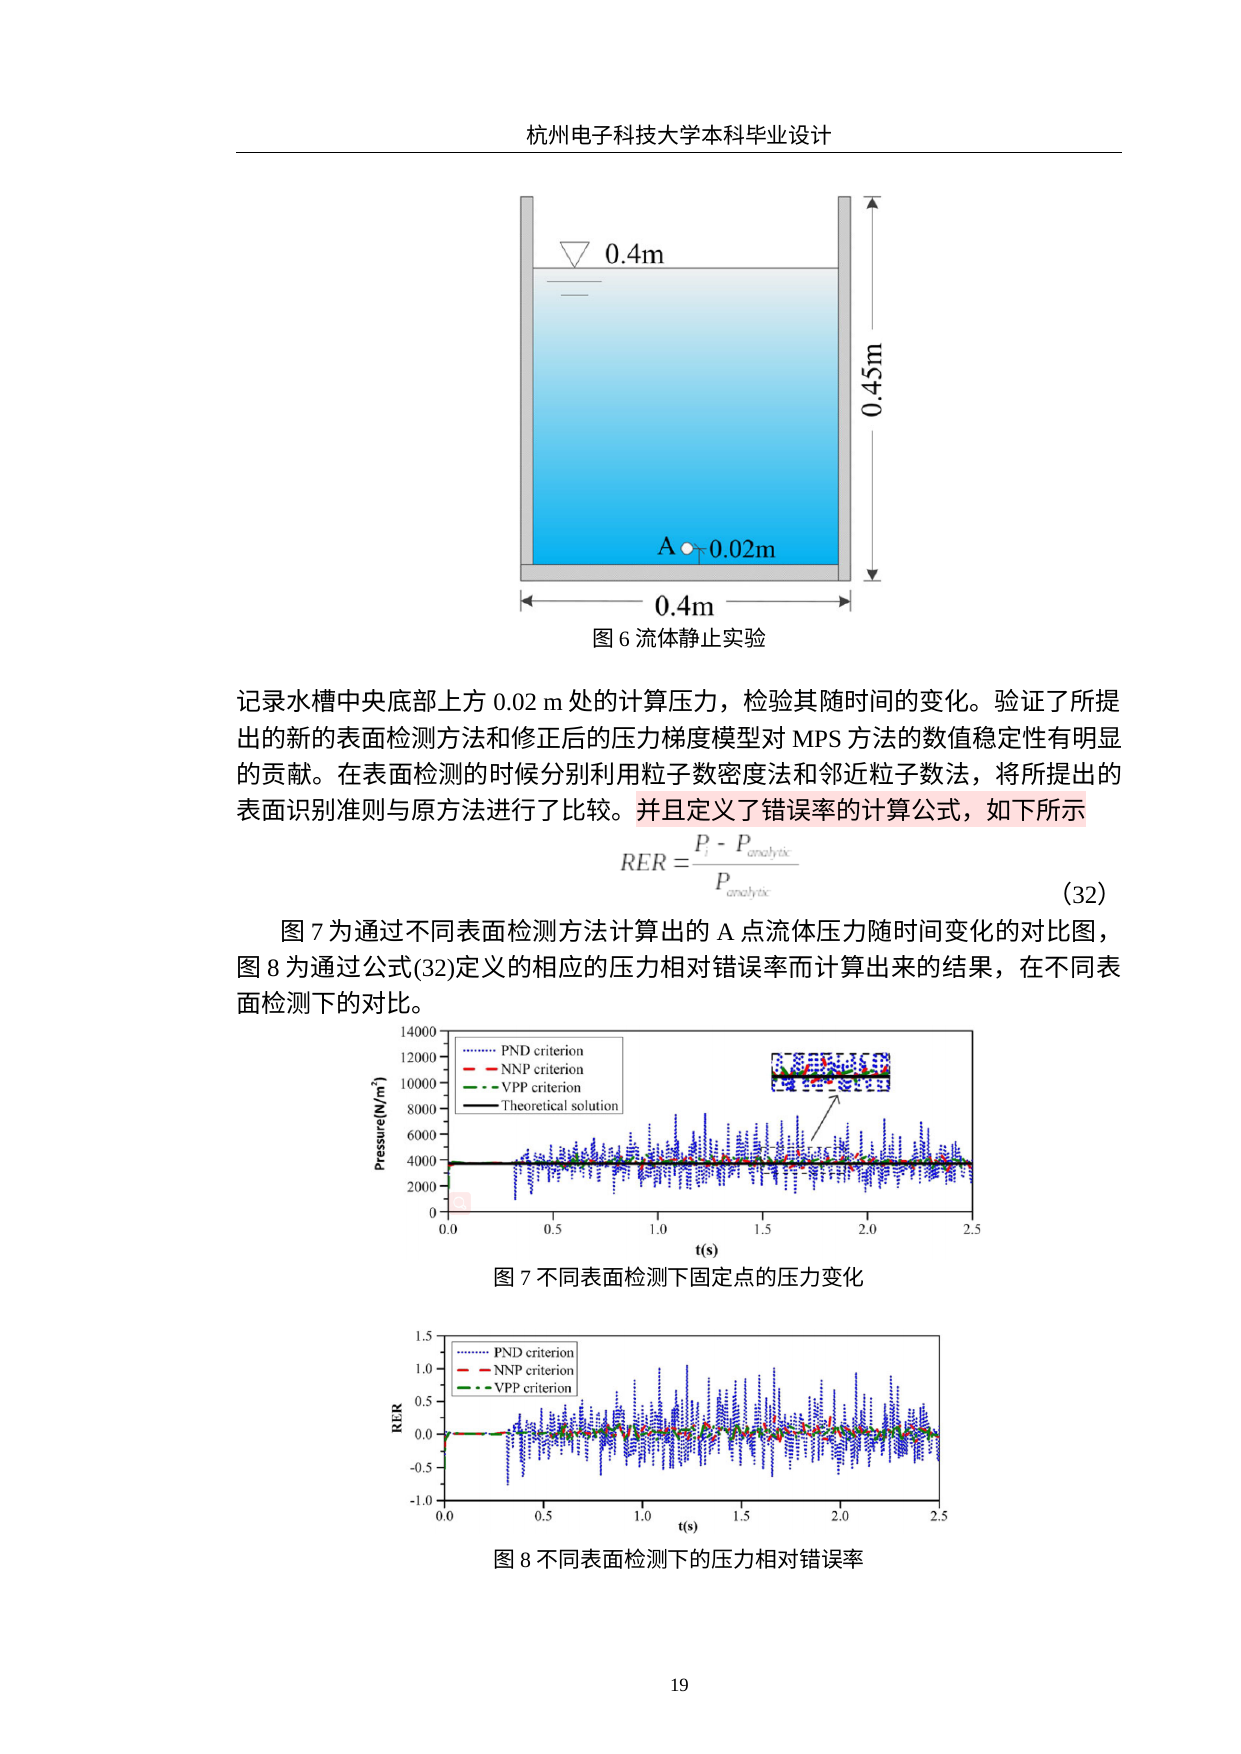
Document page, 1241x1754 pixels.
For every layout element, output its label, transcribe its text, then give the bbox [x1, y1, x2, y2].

picture [371, 1020, 988, 1261]
text 图6 流体静止实验 [236, 621, 1122, 653]
text 图8 不同表面检测下的压力相对错误率 [236, 1542, 1122, 1573]
text 记录水槽中央底部上方0.02 m处的计算压力，检验其随时间的变化。验证了所提出的新的表面检测方法和修正后的压力梯度模型对MPS方法的数值稳定性有明显的贡献。在表面检测的时候分别利用粒子数密度法和邻近粒子数法，将所提出的表面识别准则与原方法进行了比较。并且定义了错误率的计算公式，如下所示 [236, 682, 1122, 827]
text 图7为通过不同表面检测方法计算出的A点流体压力随时间变化的对比图，图8为通过公式(32)定义的相应的压力相对错误率而计算出来的结果，在不同表面检测下的对比。 [236, 911, 1122, 1020]
picture [462, 177, 896, 622]
text （32） [236, 827, 1122, 911]
picture [386, 1317, 972, 1542]
text 图7 不同表面检测下固定点的压力变化 [236, 1260, 1122, 1292]
